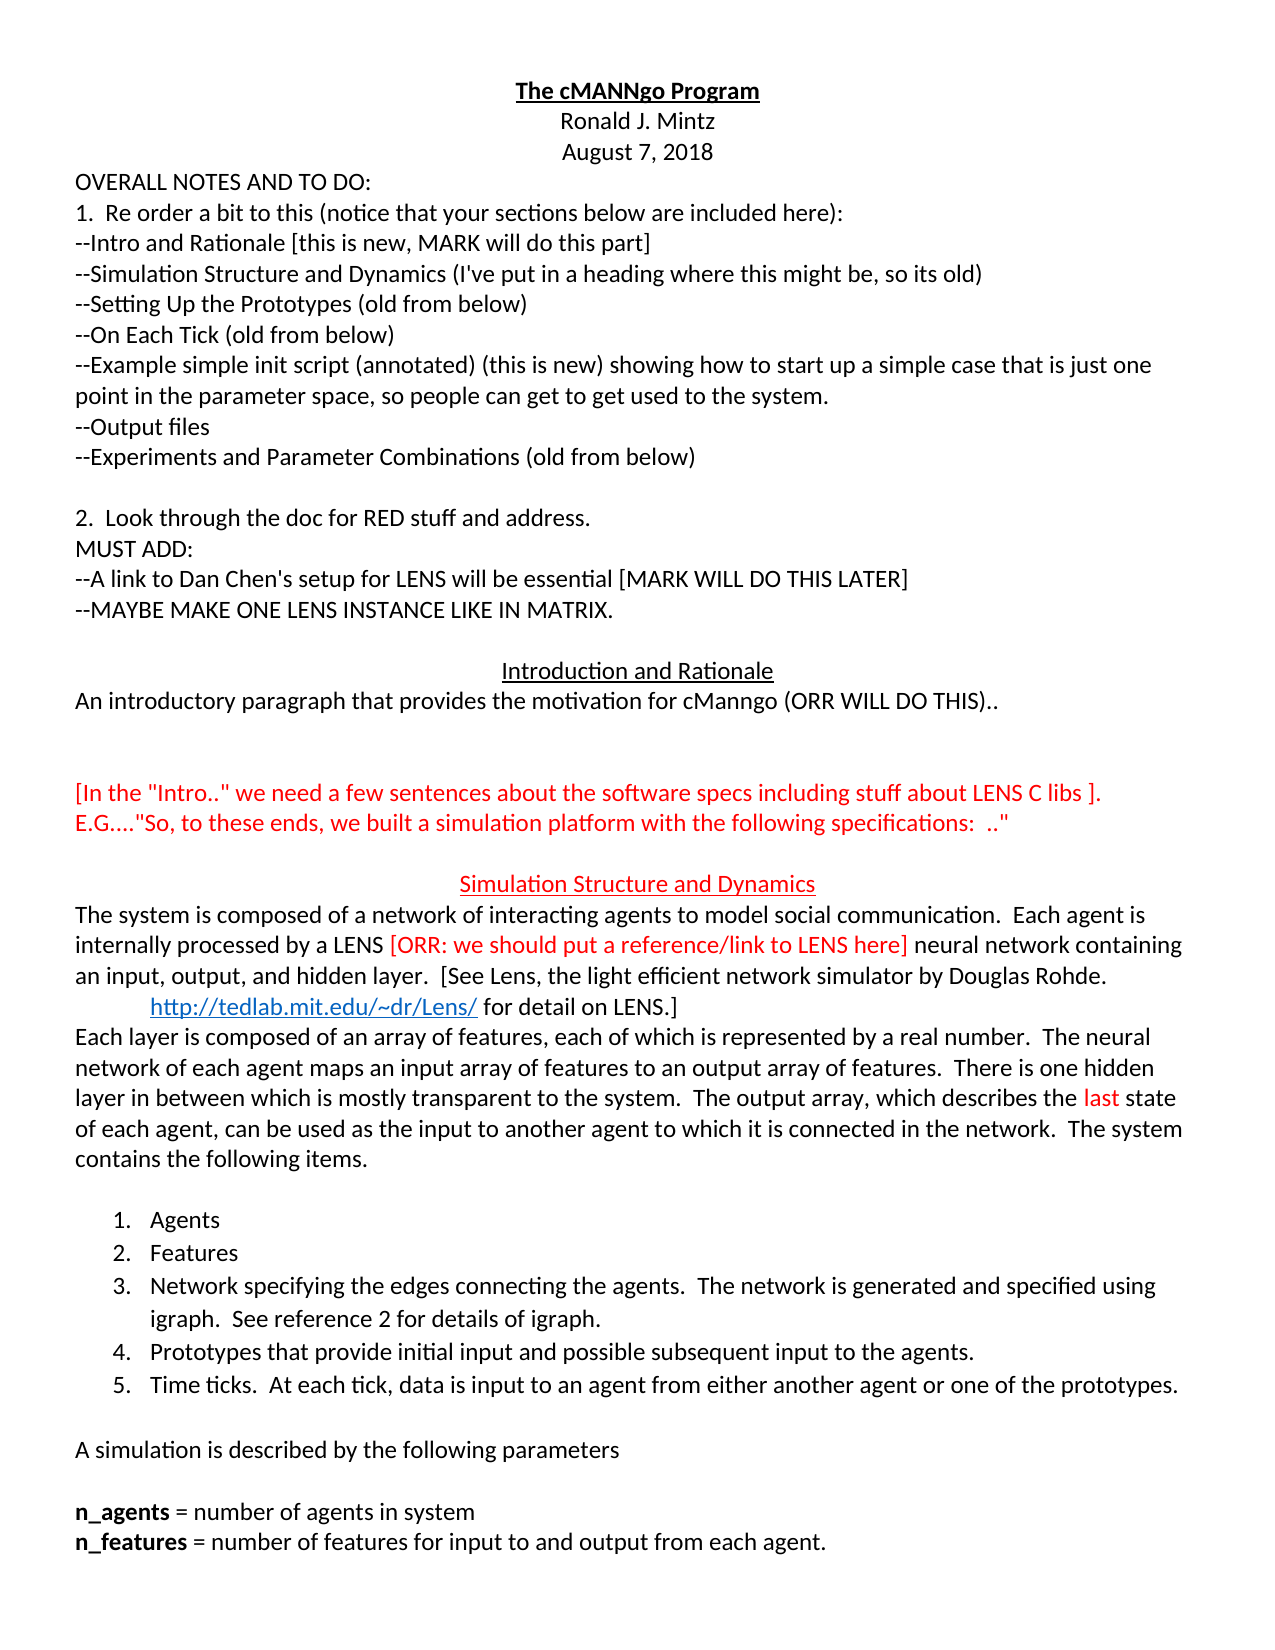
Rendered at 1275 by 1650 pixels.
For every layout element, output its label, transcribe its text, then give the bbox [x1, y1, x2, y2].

text --Setting Up the Prototypes (old from below) [75, 289, 1200, 319]
text --Example simple init script (annotated) (this is new) showing how to start up a simple case that is just one point in the parameter space, so people can get to get used to the system. [75, 350, 1200, 411]
text 2. Look through the doc for RED stuff and address. [75, 502, 1200, 533]
text Each layer is composed of an array of features, each of which is represented by a real number. The neural network of each agent maps an input array of features to an output array of features. There is one hidden layer in between which is mostly transparent to the system. The output array, which describes the last state of each agent, can be used as the input to another agent to which it is connected in the network. The system contains the following items. [75, 1021, 1200, 1174]
text The cMANNgo Program [75, 75, 1200, 106]
text 1. Re order a bit to this (notice that your sections below are included here): [75, 197, 1200, 228]
text n_agents = number of agents in system [75, 1496, 1200, 1526]
text --A link to Dan Chen's setup for LENS will be essential [MARK WILL DO THIS LATER] [75, 563, 1200, 594]
text OVERALL NOTES AND TO DO: [75, 167, 1200, 197]
text --Experiments and Parameter Combinations (old from below) [75, 441, 1200, 472]
text [In the "Intro.." we need a few sentences about the software specs including stuff about LENS C libs ]. [75, 777, 1200, 807]
text Introduction and Rationale [75, 655, 1200, 685]
text Ronald J. Mintz [75, 106, 1200, 136]
text --Intro and Rationale [this is new, MARK will do this part] [75, 228, 1200, 258]
list Time ticks. At each tick, data is input to an agent from either another agent or one of the prototypes. [112, 1369, 1200, 1399]
list Network specifying the edges connecting the agents. The network is generated and specified using igraph. See reference 2 for details of igraph. [112, 1270, 1200, 1333]
text A simulation is described by the following parameters [75, 1435, 1200, 1465]
text An introductory paragraph that provides the motivation for cManngo (ORR WILL DO THIS).. [75, 685, 1200, 716]
text --Output files [75, 411, 1200, 441]
text Simulation Structure and Dynamics [75, 868, 1200, 899]
text MUST ADD: [75, 533, 1200, 563]
list Agents [112, 1204, 1200, 1235]
text --Simulation Structure and Dynamics (I've put in a heading where this might be, so its old) [75, 258, 1200, 289]
text --On Each Tick (old from below) [75, 319, 1200, 350]
text The system is composed of a network of interacting agents to model social communication. Each agent is internally processed by a LENS [ORR: we should put a reference/link to LENS here] neural network containing an input, output, and hidden layer. [See Lens, the light efficient network simulator by Douglas Rohde. [75, 899, 1200, 991]
list Prototypes that provide initial input and possible subsequent input to the agents. [112, 1336, 1200, 1366]
text n_features = number of features for input to and output from each agent. [75, 1526, 1200, 1557]
text --MAYBE MAKE ONE LENS INSTANCE LIKE IN MATRIX. [75, 594, 1200, 624]
text http://tedlab.mit.edu/~dr/Lens/ for detail on LENS.] [150, 991, 1200, 1021]
list Features [112, 1237, 1200, 1268]
text E.G...."So, to these ends, we built a simulation platform with the following specifications: .." [75, 807, 1200, 838]
text August 7, 2018 [75, 136, 1200, 167]
